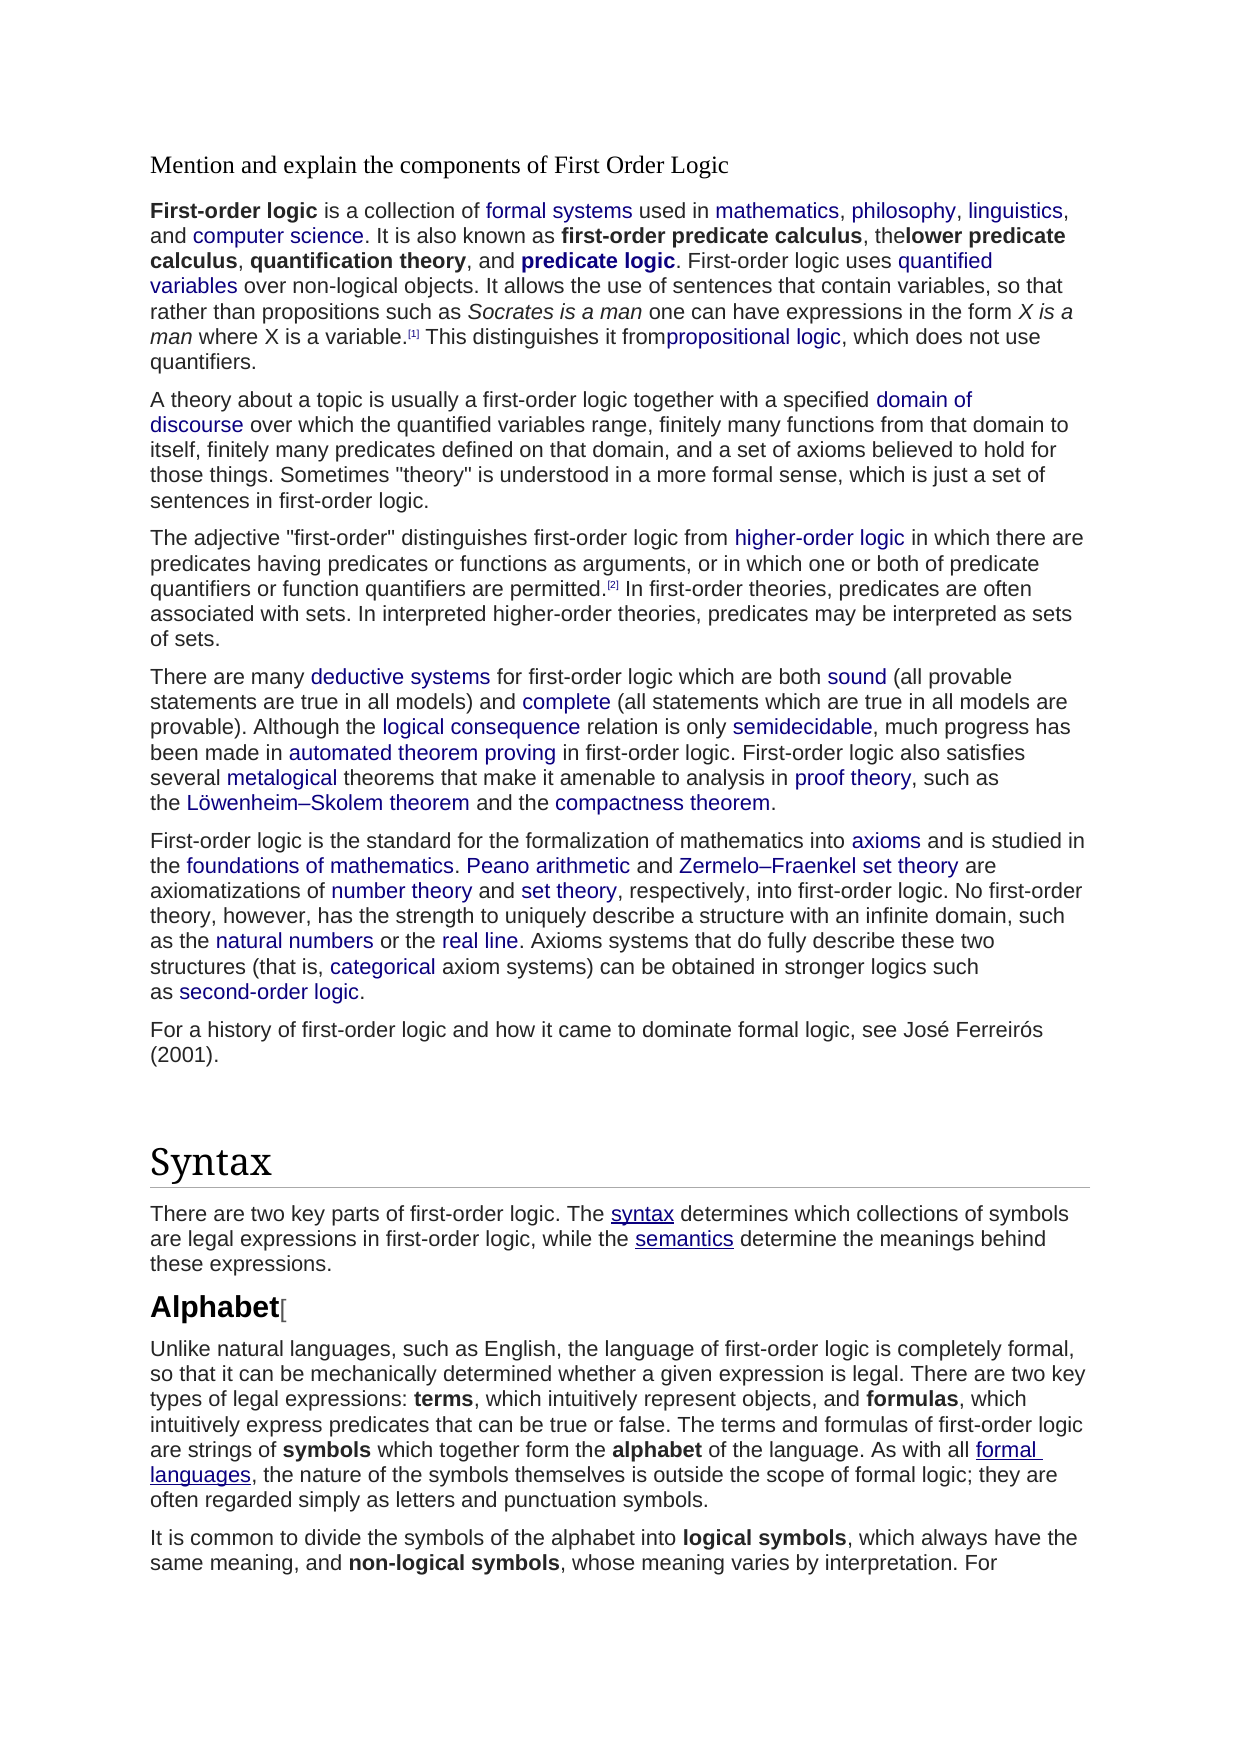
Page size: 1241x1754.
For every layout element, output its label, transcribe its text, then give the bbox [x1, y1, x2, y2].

text First-order logic is the standard for the formalization of mathematics into axioms and is studied in the foundations of mathematics. Peano arithmetic and Zermelo–Fraenkel set theory are axiomatizations of number theory and set theory, respectively, into first-order logic. No first-order theory, however, has the strength to uniquely describe a structure with an infinite domain, such as the natural numbers or the real line. Axioms systems that do fully describe these two structures (that is, categorical axiom systems) can be obtained in stronger logics such as second-order logic. [150, 827, 1090, 1004]
text First-order logic is a collection of formal systems used in mathematics, philosophy, linguistics, and computer science. It is also known as first-order predicate calculus, thelower predicate calculus, quantification theory, and predicate logic. First-order logic uses quantified variables over non-logical objects. It allows the use of sentences that contain variables, so that rather than propositions such as Socrates is a man one can have expressions in the form X is a man where X is a variable.[1] This distinguishes it frompropositional logic, which does not use quantifiers. [150, 198, 1090, 374]
text For a history of first-order logic and how it came to dominate formal logic, see José Ferreirós (2001). [150, 1016, 1090, 1067]
text Unlike natural languages, such as English, the language of first-order logic is completely formal, so that it can be mechanically determined whether a given expression is legal. There are two key types of legal expressions: terms, which intuitively represent objects, and formulas, which intuitively express predicates that can be true or false. The terms and formulas of first-order logic are strings of symbols which together form the alphabet of the language. As with all formal languages, the nature of the symbols themselves is outside the scope of formal logic; they are often regarded simply as letters and punctuation symbols. [150, 1336, 1090, 1512]
text Alphabet[ [150, 1289, 1090, 1323]
text The adjective "first-order" distinguishes first-order logic from higher-order logic in which there are predicates having predicates or functions as arguments, or in which one or both of predicate quantifiers or function quantifiers are permitted.[2] In first-order theories, predicates are often associated with sets. In interpreted higher-order theories, predicates may be interpreted as sets of sets. [150, 525, 1090, 651]
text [150, 1525, 1090, 1575]
text There are many deductive systems for first-order logic which are both sound (all provable statements are true in all models) and complete (all statements which are true in all models are provable). Although the logical consequence relation is only semidecidable, much progress has been made in automated theorem proving in first-order logic. First-order logic also satisfies several metalogical theorems that make it amenable to analysis in proof theory, such as the Löwenheim–Skolem theorem and the compactness theorem. [150, 664, 1090, 815]
text Syntax [150, 1135, 1090, 1187]
text There are two key parts of first-order logic. The syntax determines which collections of symbols are legal expressions in first-order logic, while the semantics determine the meanings behind these expressions. [150, 1201, 1090, 1276]
text Mention and explain the components of First Order Logic [150, 150, 1090, 179]
text A theory about a topic is usually a first-order logic together with a specified domain of discourse over which the quantified variables range, finitely many functions from that domain to itself, finitely many predicates defined on that domain, and a set of axioms believed to hold for those things. Sometimes "theory" is understood in a more formal sense, which is just a set of sentences in first-order logic. [150, 387, 1090, 513]
